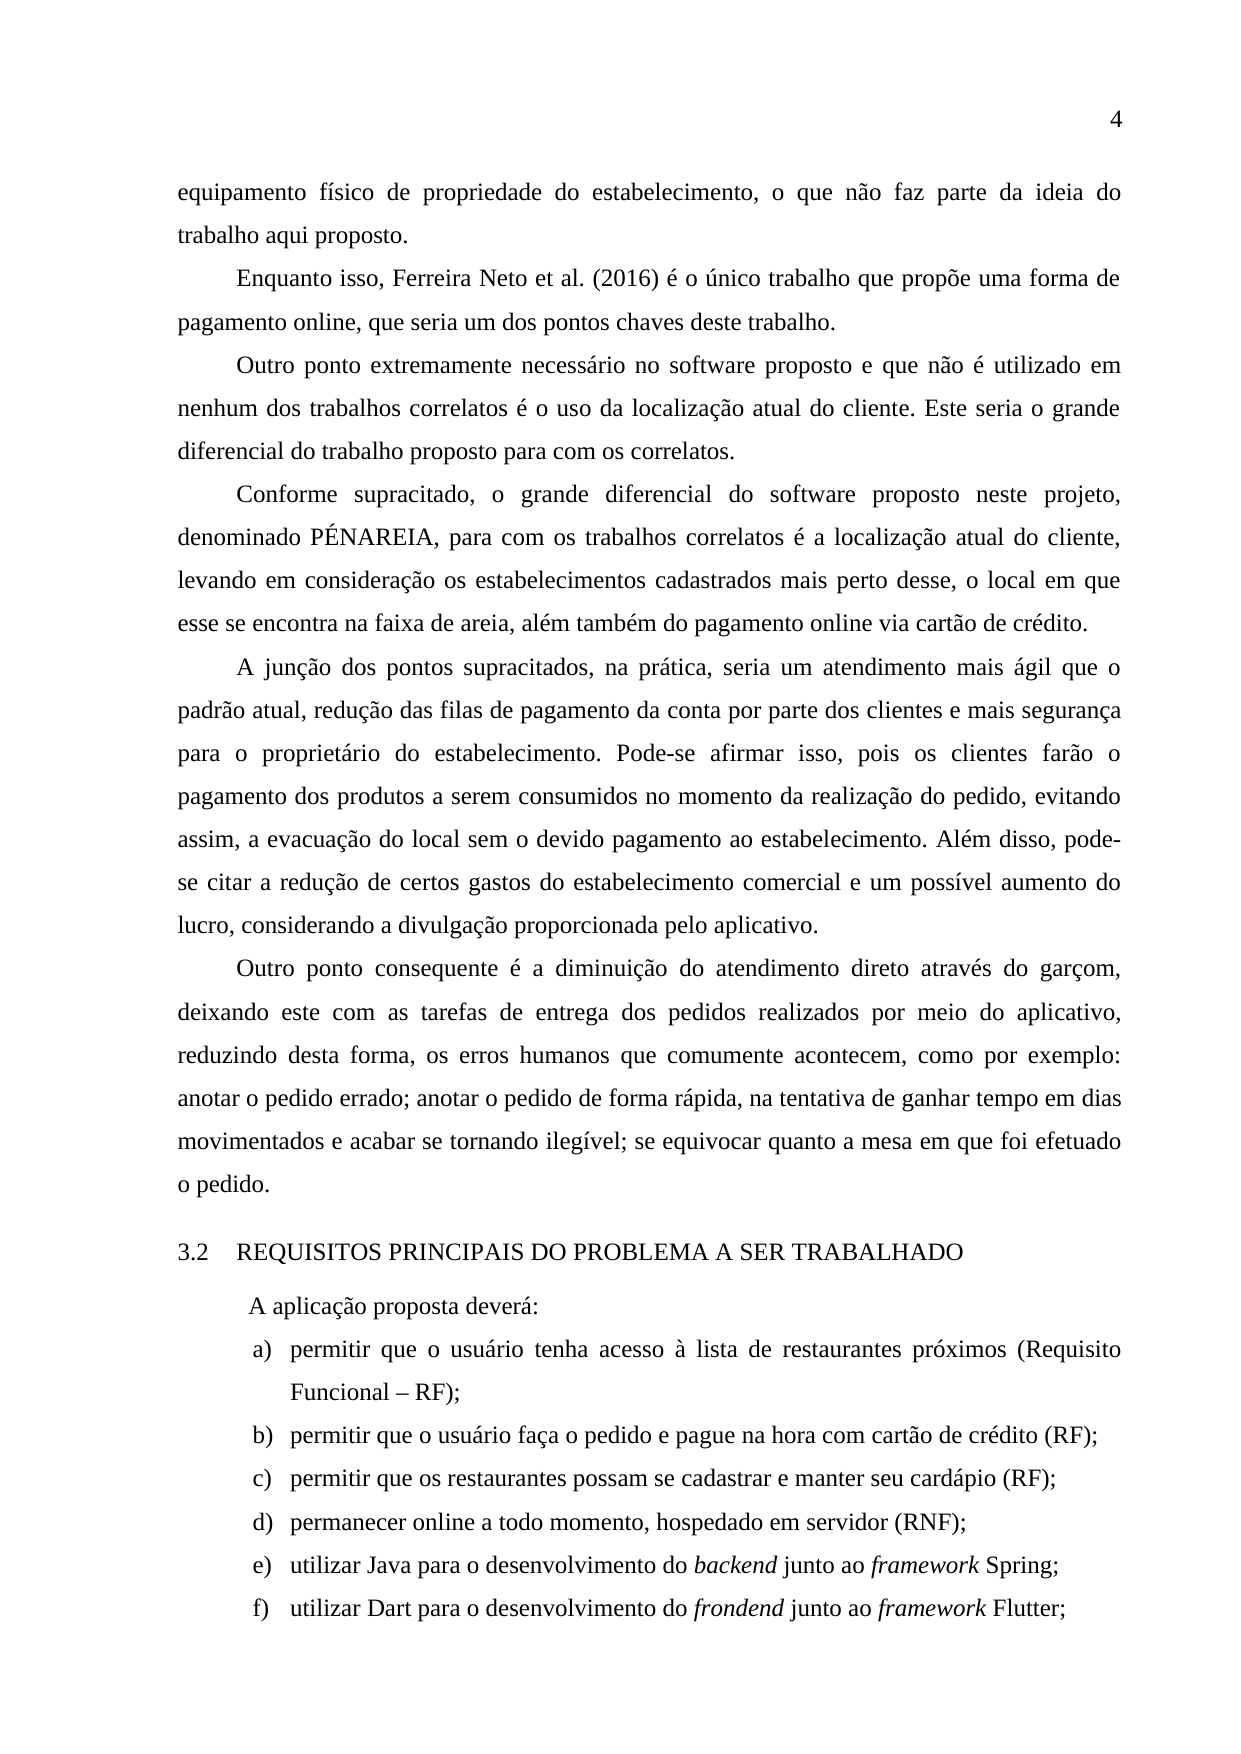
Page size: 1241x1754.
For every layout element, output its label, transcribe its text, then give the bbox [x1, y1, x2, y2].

text A aplicação proposta deverá: [177, 1291, 1122, 1320]
list utilizar Java para o desenvolvimento do backend junto ao framework Spring; [252, 1550, 1122, 1578]
list permitir que o usuário tenha acesso à lista de restaurantes próximos (Requisito Funcional – RF); [252, 1334, 1122, 1406]
list permitir que os restaurantes possam se cadastrar e manter seu cardápio (RF); [252, 1463, 1122, 1492]
text Outro ponto consequente é a diminuição do atendimento direto através do garçom, deixando este com as tarefas de entrega dos pedidos realizados por meio do aplicativo, reduzindo desta forma, os erros humanos que comumente acontecem, como por exemplo: anotar o pedido errado; anotar o pedido de forma rápida, na tentativa de ganhar tempo em dias movimentados e acabar se tornando ilegível; se equivocar quanto a mesa em que foi efetuado o pedido. [177, 953, 1122, 1198]
text A junção dos pontos supracitados, na prática, seria um atendimento mais ágil que o padrão atual, redução das filas de pagamento da conta por parte dos clientes e mais segurança para o proprietário do estabelecimento. Pode-se afirmar isso, pois os clientes farão o pagamento dos produtos a serem consumidos no momento da realização do pedido, evitando assim, a evacuação do local sem o devido pagamento ao estabelecimento. Além disso, pode-se citar a redução de certos gastos do estabelecimento comercial e um possível aumento do lucro, considerando a divulgação proporcionada pelo aplicativo. [177, 652, 1122, 939]
subtitle REQUISITOS PRINCIPAIS DO PROBLEMA A SER TRABALHADO [177, 1237, 1122, 1266]
text Outro ponto extremamente necessário no software proposto e que não é utilizado em nenhum dos trabalhos correlatos é o uso da localização atual do cliente. Este seria o grande diferencial do trabalho proposto para com os correlatos. [177, 350, 1122, 465]
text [177, 177, 1122, 249]
list utilizar Dart para o desenvolvimento do frondend junto ao framework Flutter; [252, 1593, 1122, 1622]
text Conforme supracitado, o grande diferencial do software proposto neste projeto, denominado PÉNAREIA, para com os trabalhos correlatos é a localização atual do cliente, levando em consideração os estabelecimentos cadastrados mais perto desse, o local em que esse se encontra na faixa de areia, além também do pagamento online via cartão de crédito. [177, 479, 1122, 637]
list permanecer online a todo momento, hospedado em servidor (RNF); [252, 1507, 1122, 1535]
text Enquanto isso, Ferreira Neto et al. (2016) é o único trabalho que propõe uma forma de pagamento online, que seria um dos pontos chaves deste trabalho. [177, 263, 1122, 335]
list permitir que o usuário faça o pedido e pague na hora com cartão de crédito (RF); [252, 1420, 1122, 1449]
